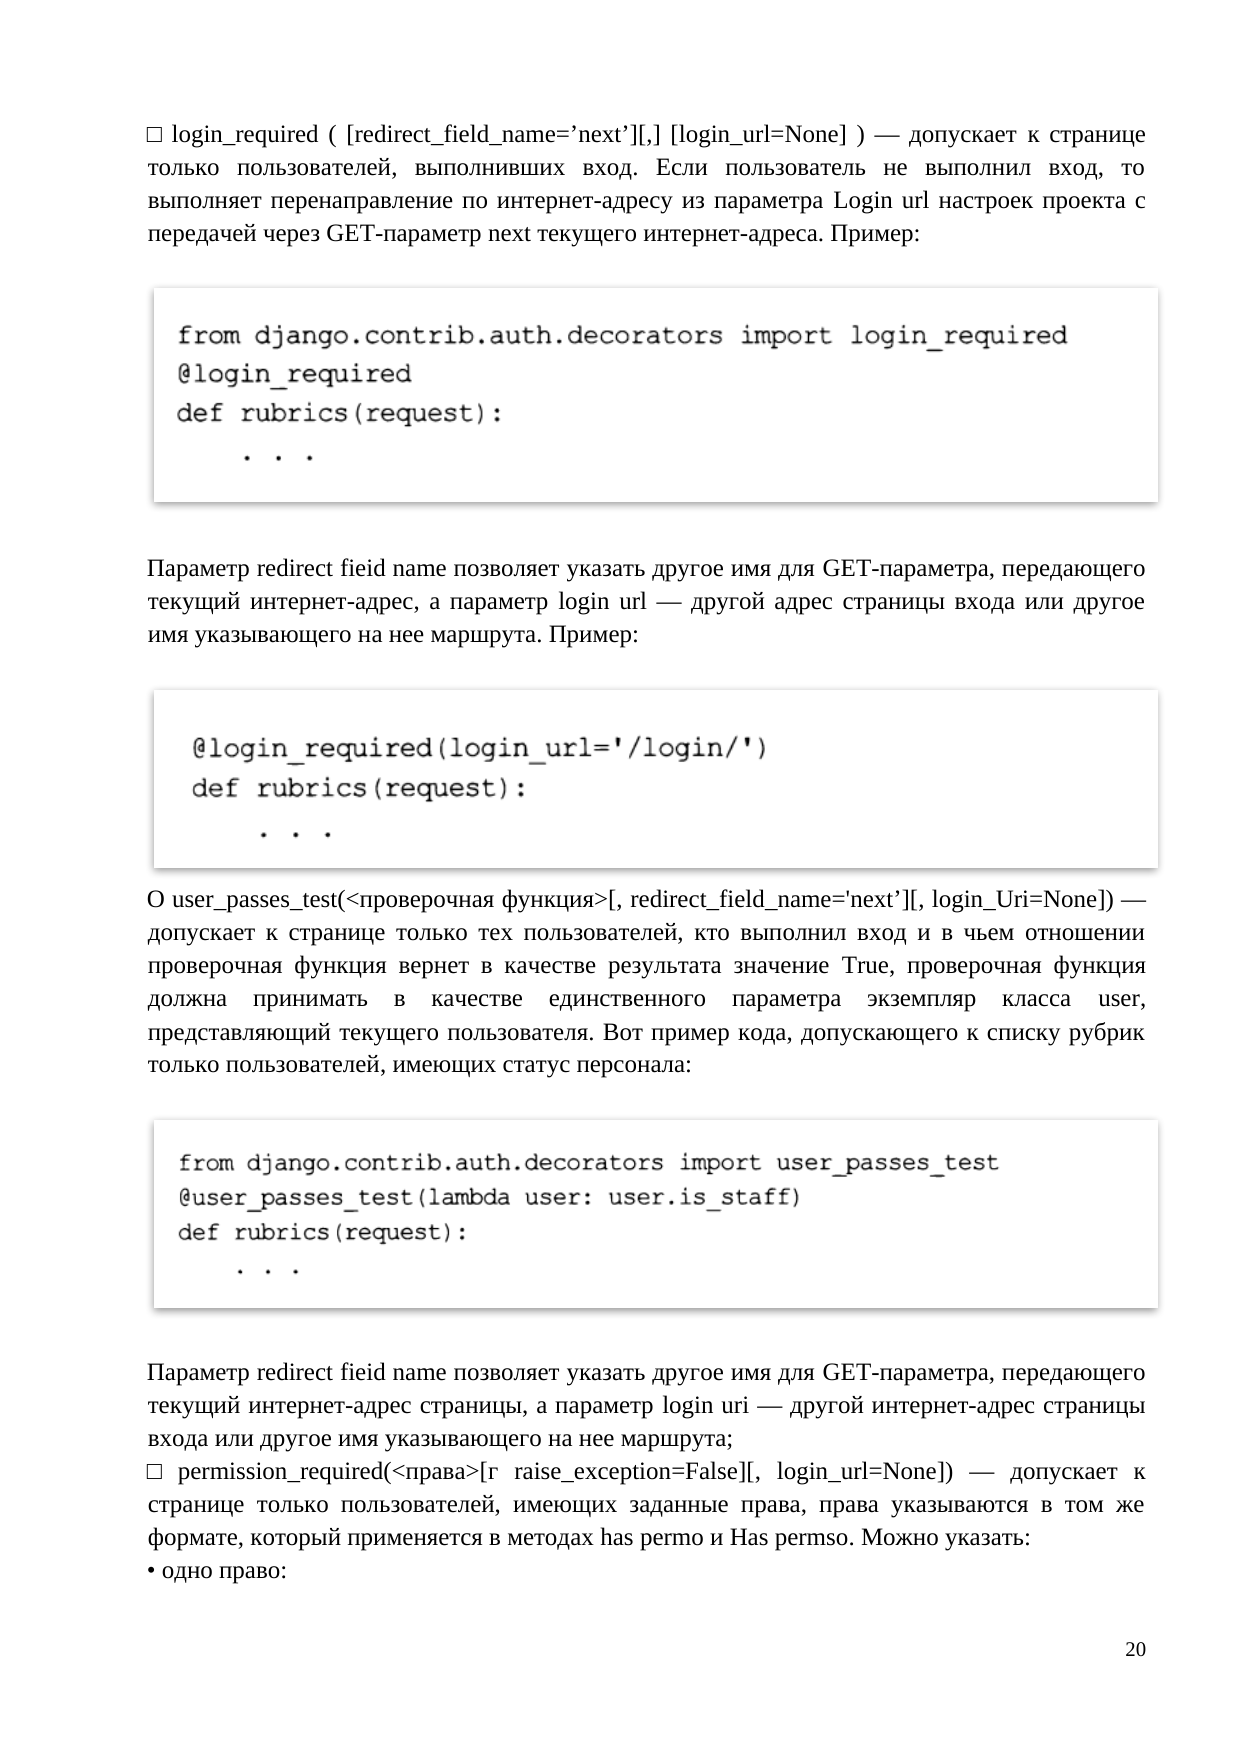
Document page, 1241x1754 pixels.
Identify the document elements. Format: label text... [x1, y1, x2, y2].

picture [168, 303, 1143, 488]
picture [168, 1134, 1143, 1294]
picture [168, 704, 1143, 854]
text Параметр redirect fieid name позволяет указать другое имя для GET-параметра, передающего текущий интернет-адрес, а параметр login url — другой адрес страницы входа или другое имя указывающего на нее маршрута. Пример: [147, 553, 1146, 648]
text □ permission_required(<права>[г raise_exception=False][, login_url=None]) — допускает к странице только пользователей, имеющих заданные права, права указываются в том же формате, который применяется в методах has permo и Has permso. Можно указать: [147, 1456, 1146, 1551]
text □ login_required ( [redirect_field_name=’next’][,] [login_url=None] ) — допускает к странице только пользователей, выполнивших вход. Если пользователь не выполнил вход, то выполняет перенаправление по интернет-адресу из параметра Login url настроек проекта с передачей через GET-параметр next текущего интернет-адреса. Пример: [147, 119, 1146, 247]
text Параметр redirect fieid name позволяет указать другое имя для GET-параметра, передающего текущий интернет-адрес страницы, а параметр login uri — другой интернет-адрес страницы входа или другое имя указывающего на нее маршрута; [147, 1357, 1146, 1452]
text • одно право: [147, 1555, 1146, 1584]
text О user_passes_test(<проверочная функция>[, redirect_field_name='next’][, login_Uri=None]) — допускает к странице только тех пользователей, кто выполнил вход и в чьем отношении проверочная функция вернет в качестве результата значение True, проверочная функция должна принимать в качестве единственного параметра экземпляр класса user, представляющий текущего пользователя. Вот пример кода, допускающего к списку рубрик только пользователей, имеющих статус персонала: [147, 884, 1146, 1078]
